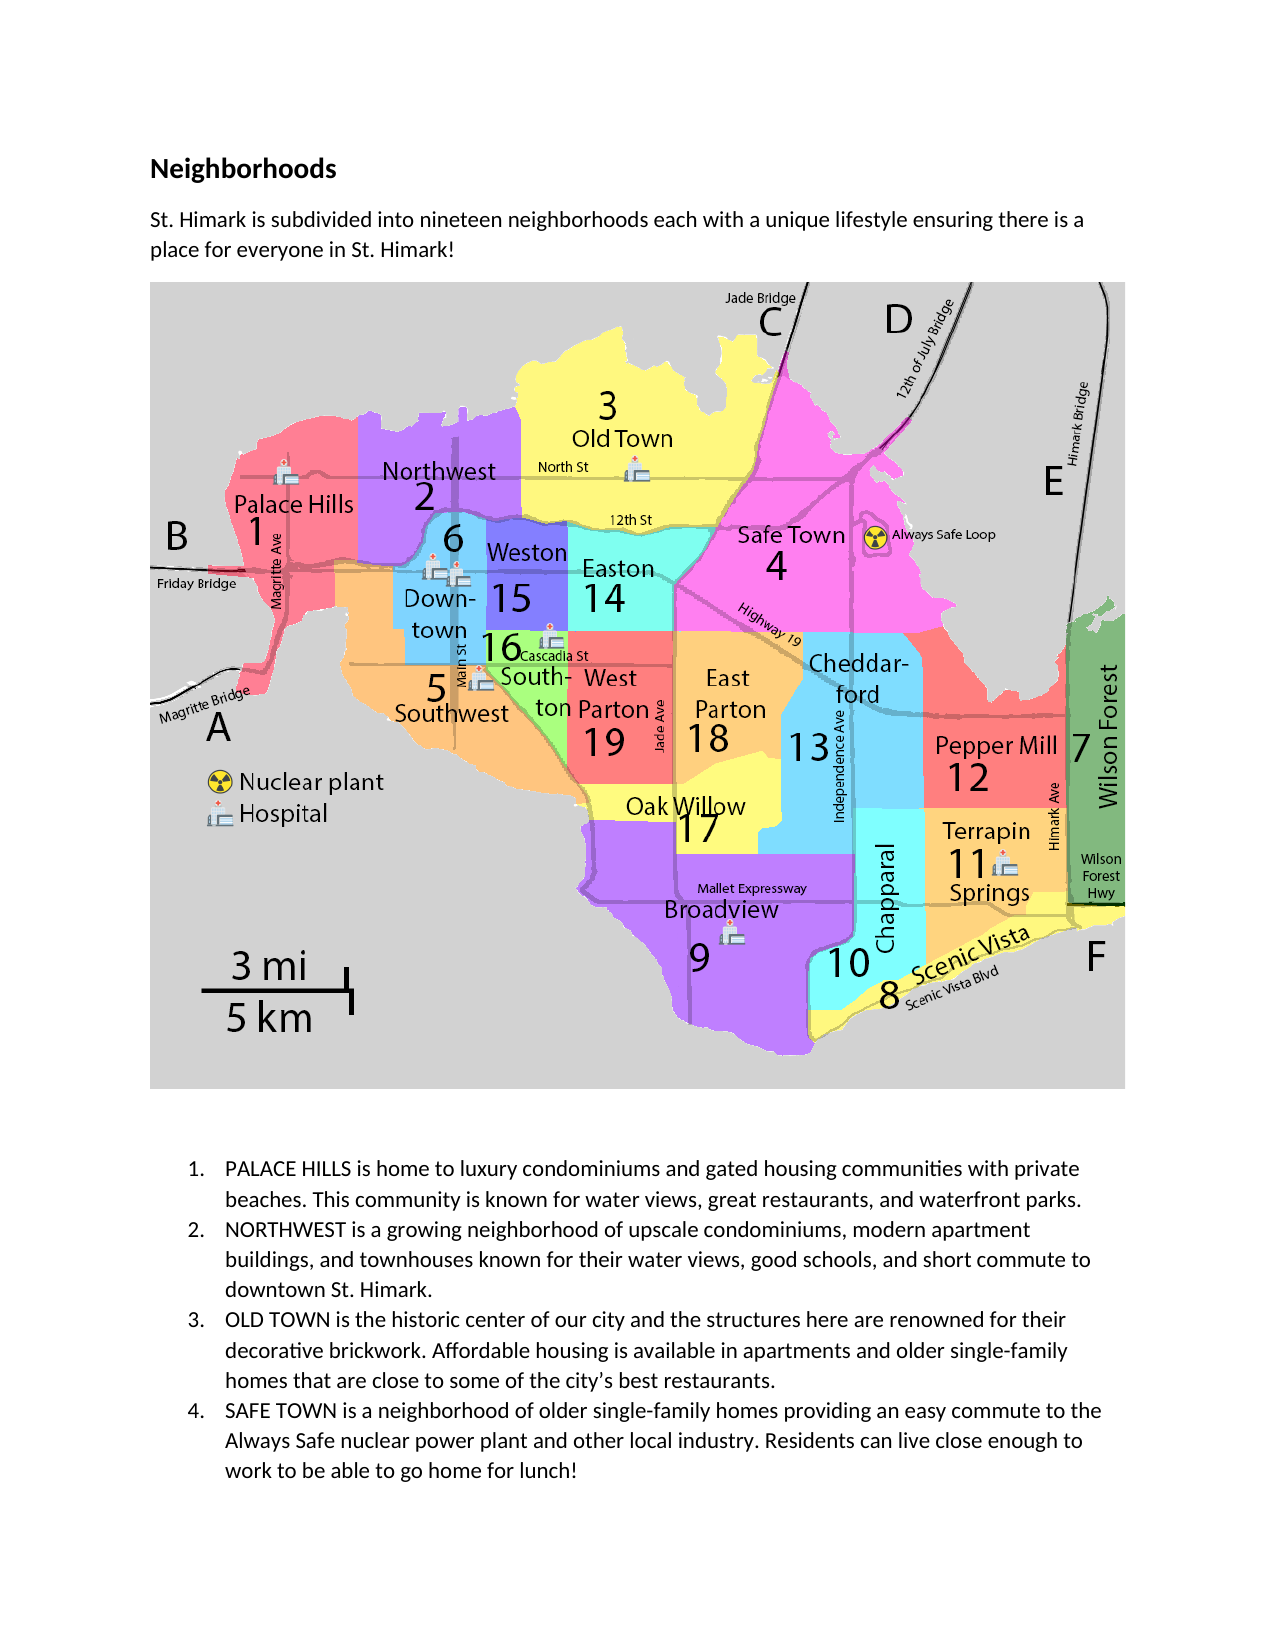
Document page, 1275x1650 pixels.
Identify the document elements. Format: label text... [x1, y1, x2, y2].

text St. Himark is subdivided into nineteen neighborhoods each with a unique lifestyle ensuring there is a place for everyone in St. Himark! [150, 205, 1125, 263]
list PALACE HILLS is home to luxury condominiums and gated housing communities with private beaches. This community is known for water views, great restaurants, and waterfront parks. [187, 1154, 1125, 1213]
picture [150, 282, 1125, 1089]
list OLD TOWN is the historic center of our city and the structures here are renowned for their decorative brickwork. Affordable housing is available in apartments and older single-family homes that are close to some of the city’s best restaurants. [187, 1306, 1125, 1394]
list SAFE TOWN is a neighborhood of older single-family homes providing an easy commute to the Always Safe nuclear power plant and other local industry. Residents can live close enough to work to be able to go home for lunch! [187, 1396, 1125, 1484]
text Neighborhoods [150, 150, 1125, 186]
list NORTHWEST is a growing neighborhood of upscale condominiums, modern apartment buildings, and townhouses known for their water views, good schools, and short commute to downtown St. Himark. [187, 1215, 1125, 1303]
